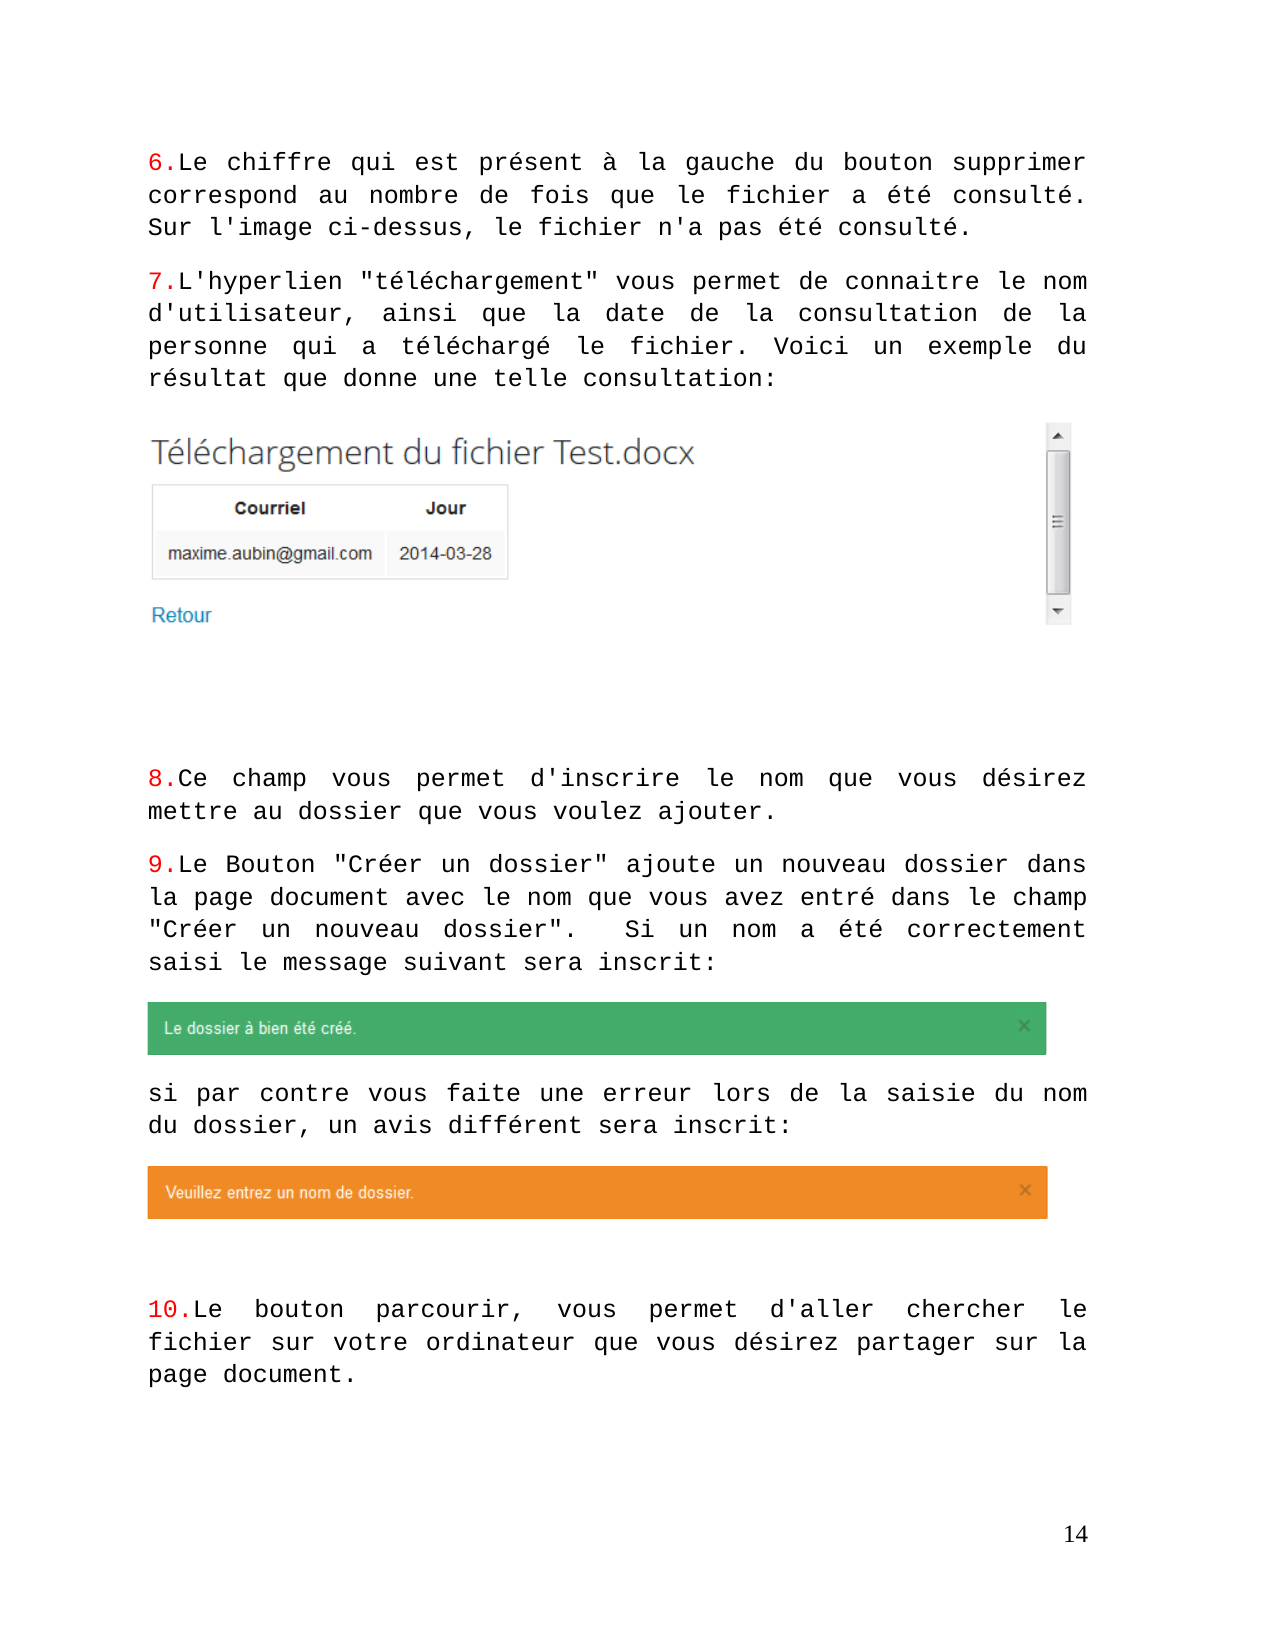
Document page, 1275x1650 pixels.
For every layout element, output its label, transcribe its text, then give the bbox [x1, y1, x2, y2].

text si par contre vous faite une erreur lors de la saisie du nom du dossier, un avis différent sera inscrit: [148, 1080, 1088, 1141]
picture [147, 1002, 1047, 1055]
picture [147, 1166, 1049, 1219]
text 6.Le chiffre qui est présent à la gauche du bouton supprimer correspond au nombre de fois que le fichier a été consulté. Sur l'image ci-dessus, le fichier n'a pas été consulté. [148, 150, 1088, 243]
text 10.Le bouton parcourir, vous permet d'aller chercher le fichier sur votre ordinateur que vous désirez partager sur la page document. [148, 1297, 1088, 1390]
picture [147, 419, 1079, 635]
text 9.Le Bouton "Créer un dossier" ajoute un nouveau dossier dans la page document avec le nom que vous avez entré dans le champ "Créer un nouveau dossier". Si un nom a été correctement saisi le message suivant sera inscrit: [148, 852, 1088, 978]
text 8.Ce champ vous permet d'inscrire le nom que vous désirez mettre au dossier que vous voulez ajouter. [148, 766, 1088, 827]
text 7.L'hyperlien "téléchargement" vous permet de connaitre le nom d'utilisateur, ainsi que la date de la consultation de la personne qui a téléchargé le fichier. Voici un exemple du résultat que donne une telle consultation: [148, 268, 1088, 394]
